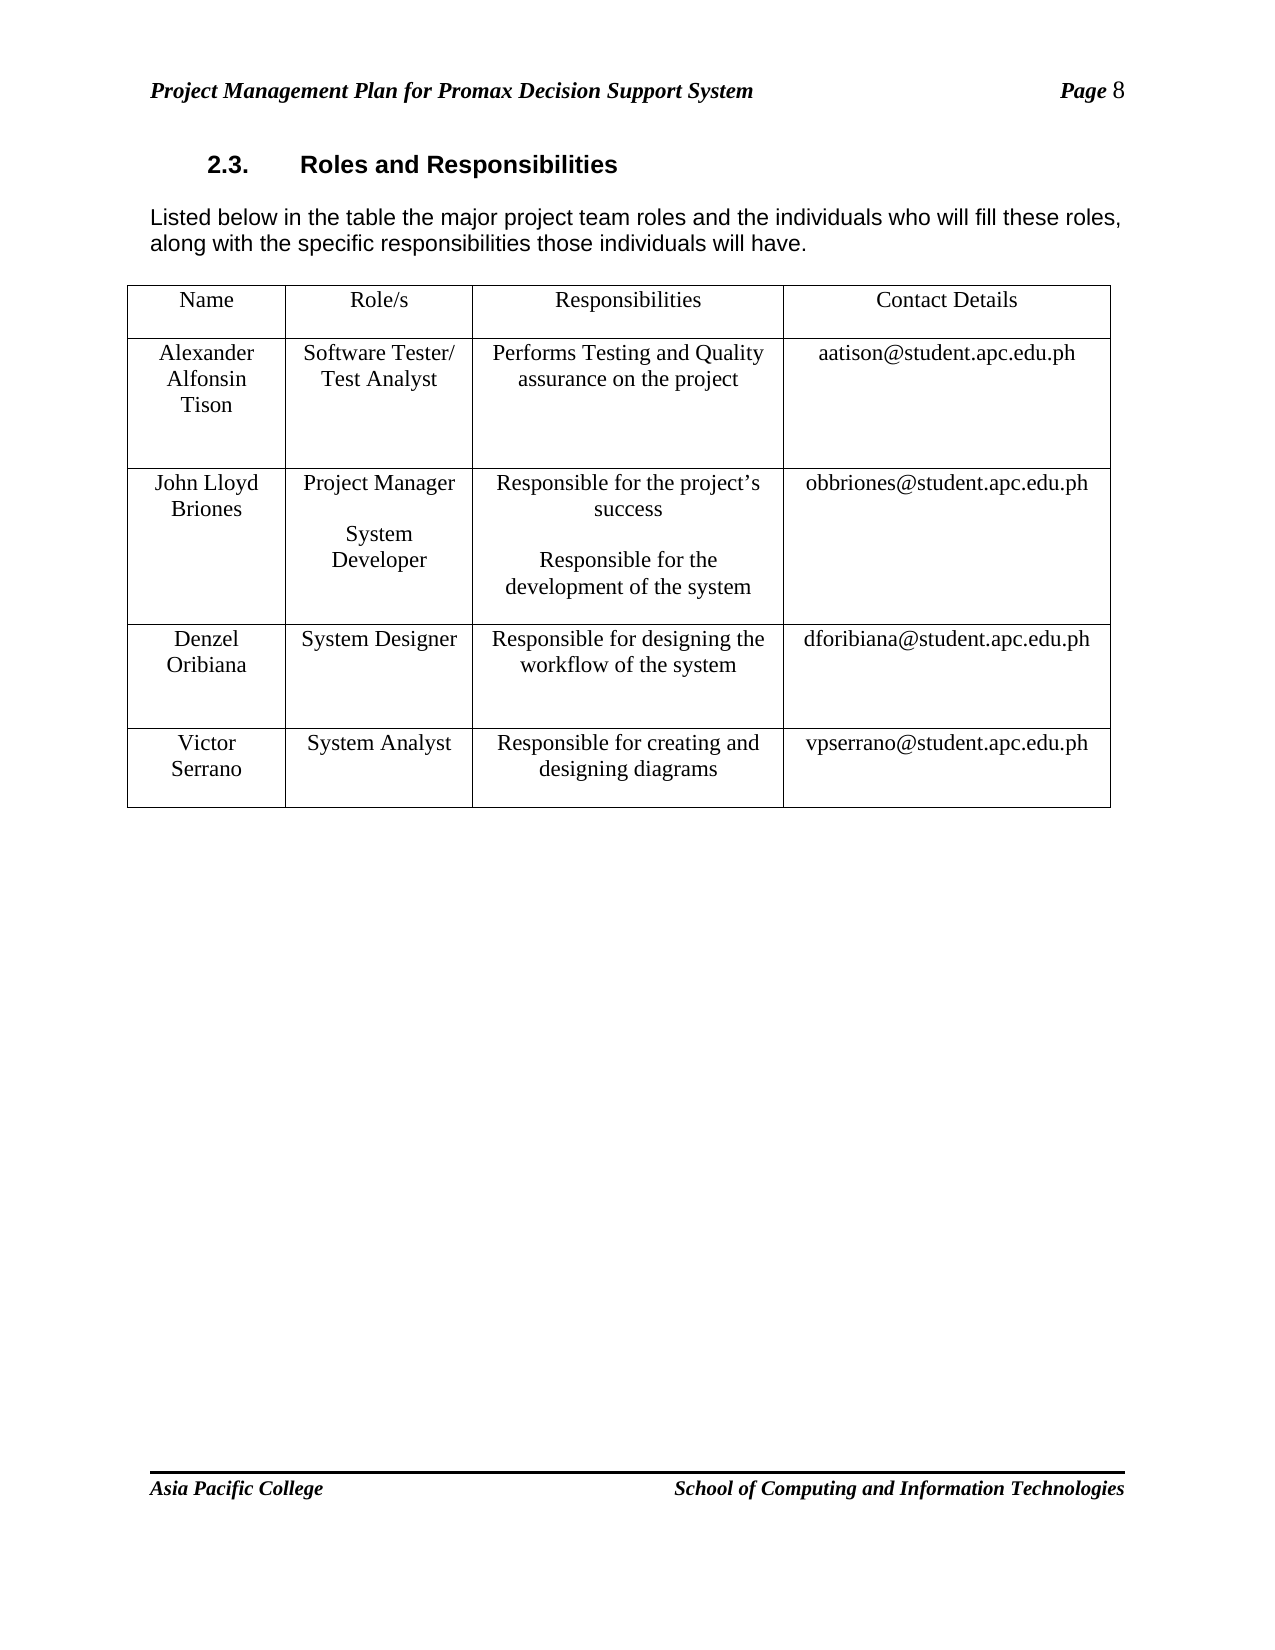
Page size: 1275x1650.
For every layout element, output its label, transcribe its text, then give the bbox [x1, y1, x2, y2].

table_cell System Designer [286, 625, 472, 728]
table_cell Responsible for creating and designing diagrams [473, 729, 783, 807]
table_cell obbriones@student.apc.edu.ph [784, 469, 1110, 624]
table_cell dforibiana@student.apc.edu.ph [784, 625, 1110, 728]
table_header Responsibilities [473, 286, 783, 338]
table_cell Software Tester/ Test Analyst [286, 339, 472, 468]
table_header Role/s [286, 286, 472, 338]
table_cell System Analyst [286, 729, 472, 807]
subtitle Roles and Responsibilities [207, 150, 1125, 179]
table_cell Alexander Alfonsin Tison [128, 339, 285, 468]
table_cell Denzel Oribiana [128, 625, 285, 728]
table_cell Responsible for the project’s success Responsible for the development of the system [473, 469, 783, 624]
table_cell Victor Serrano [128, 729, 285, 807]
table_cell Project Manager System Developer [286, 469, 472, 624]
table_cell Performs Testing and Quality assurance on the project [473, 339, 783, 468]
table_header Contact Details [784, 286, 1110, 338]
text Listed below in the table the major project team roles and the individuals who will fill these roles, along with the specific responsibilities those individuals will have. [150, 204, 1125, 256]
table_cell Responsible for designing the workflow of the system [473, 625, 783, 728]
table_header Name [128, 286, 285, 338]
table_cell aatison@student.apc.edu.ph [784, 339, 1110, 468]
table_cell vpserrano@student.apc.edu.ph [784, 729, 1110, 807]
table_cell John Lloyd Briones [128, 469, 285, 624]
